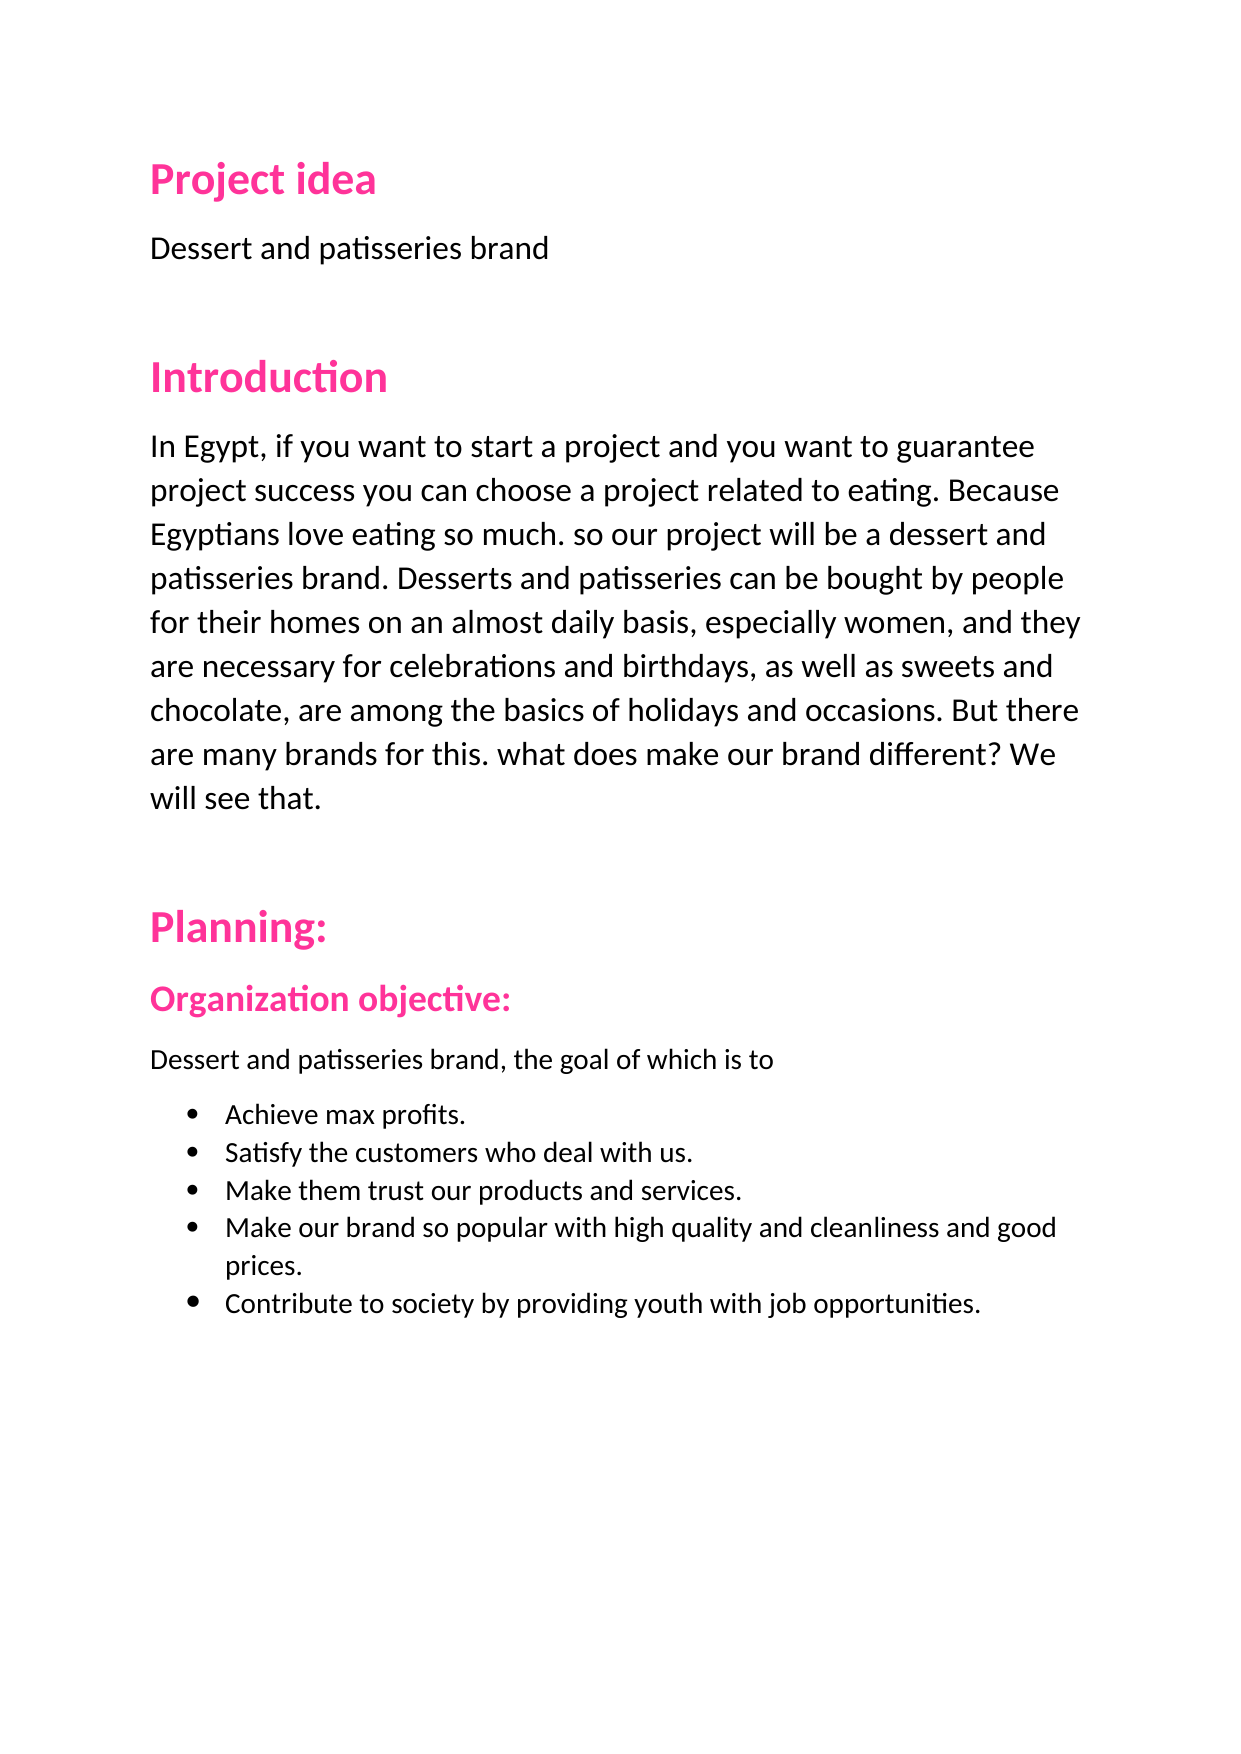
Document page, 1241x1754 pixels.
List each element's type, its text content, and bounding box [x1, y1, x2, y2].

text Introduction [150, 348, 1090, 404]
text In Egypt, if you want to start a project and you want to guarantee project success you can choose a project related to eating. Because Egyptians love eating so much. so our project will be a dessert and patisseries brand. Desserts and patisseries can be bought by people for their homes on an almost daily basis, especially women, and they are necessary for celebrations and birthdays, as well as sweets and chocolate, are among the basics of holidays and occasions. But there are many brands for this. what does make our brand different? We will see that. [150, 425, 1090, 818]
list Make them trust our products and services. [187, 1172, 1090, 1207]
text Project idea [150, 150, 1090, 206]
list Achieve max profits. [187, 1096, 1090, 1132]
text Planning: [150, 898, 1090, 954]
text Dessert and patisseries brand [150, 227, 1090, 268]
text Dessert and patisseries brand, the goal of which is to [150, 1041, 1090, 1077]
text Organization objective: [150, 975, 1090, 1021]
list Make our brand so popular with high quality and cleanliness and good prices. [187, 1209, 1090, 1283]
list Contribute to society by providing youth with job opportunities. [187, 1285, 1090, 1321]
list Satisfy the customers who deal with us. [187, 1134, 1090, 1170]
